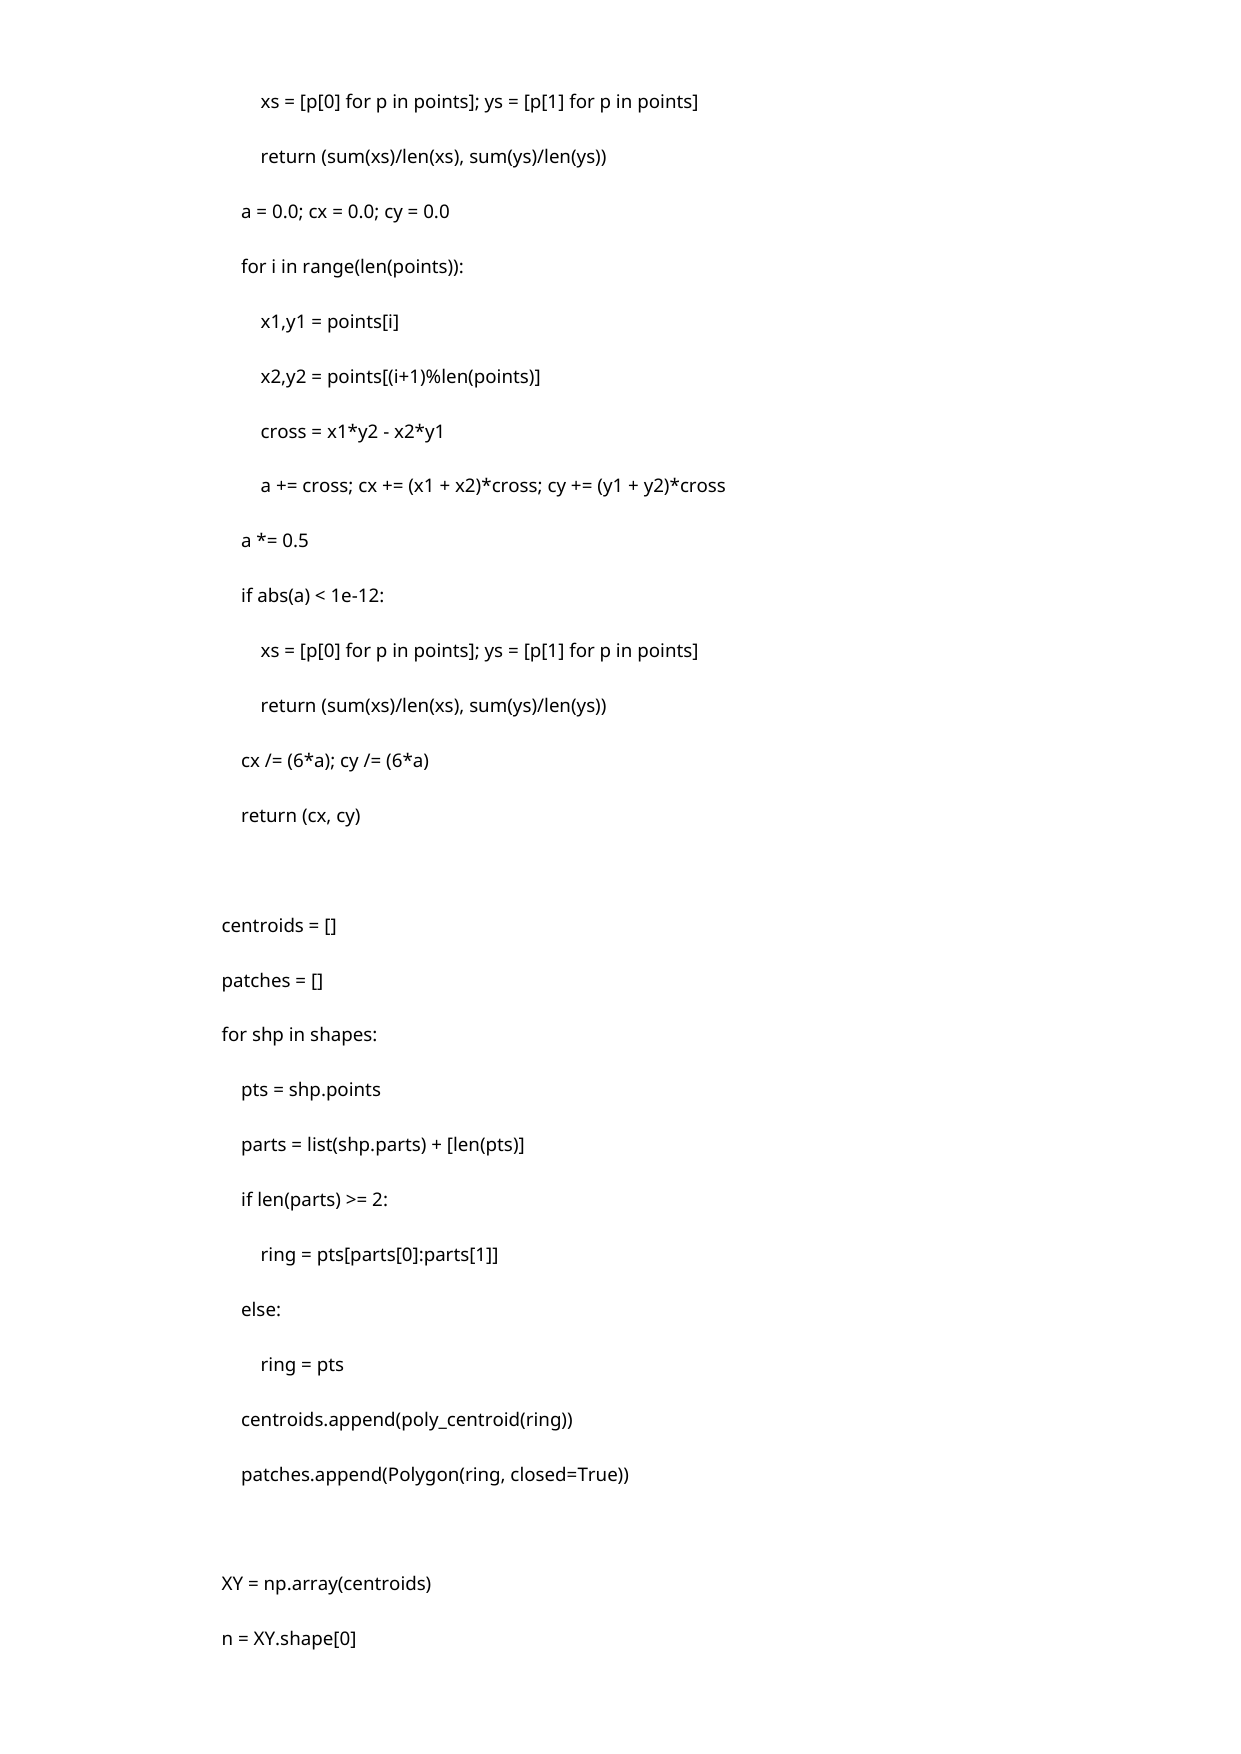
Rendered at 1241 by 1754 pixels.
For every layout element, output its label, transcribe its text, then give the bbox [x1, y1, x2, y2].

text n = XY.shape[0] [148, 1626, 1152, 1651]
text if abs(a) < 1e-12: [148, 583, 1152, 608]
text patches.append(Polygon(ring, closed=True)) [148, 1461, 1152, 1486]
text patches = [] [148, 967, 1152, 992]
text parts = list(shp.parts) + [len(pts)] [148, 1132, 1152, 1157]
text for shp in shapes: [148, 1022, 1152, 1047]
text cx /= (6*a); cy /= (6*a) [148, 747, 1152, 773]
text return (cx, cy) [148, 802, 1152, 828]
text for i in range(len(points)): [148, 253, 1152, 279]
text a *= 0.5 [148, 528, 1152, 553]
text cross = x1*y2 - x2*y1 [148, 418, 1152, 443]
text x1,y1 = points[i] [148, 308, 1152, 334]
text return (sum(xs)/len(xs), sum(ys)/len(ys)) [148, 143, 1152, 169]
text if len(parts) >= 2: [148, 1186, 1152, 1212]
text ring = pts[parts[0]:parts[1]] [148, 1241, 1152, 1267]
text xs = [p[0] for p in points]; ys = [p[1] for p in points] [148, 637, 1152, 663]
text else: [148, 1296, 1152, 1322]
text xs = [p[0] for p in points]; ys = [p[1] for p in points] [148, 88, 1152, 114]
text XY = np.array(centroids) [148, 1571, 1152, 1596]
text pts = shp.points [148, 1077, 1152, 1102]
text ring = pts [148, 1351, 1152, 1377]
text a = 0.0; cx = 0.0; cy = 0.0 [148, 198, 1152, 224]
text return (sum(xs)/len(xs), sum(ys)/len(ys)) [148, 692, 1152, 718]
text x2,y2 = points[(i+1)%len(points)] [148, 363, 1152, 388]
text centroids = [] [148, 912, 1152, 937]
text a += cross; cx += (x1 + x2)*cross; cy += (y1 + y2)*cross [148, 473, 1152, 498]
text centroids.append(poly_centroid(ring)) [148, 1406, 1152, 1432]
